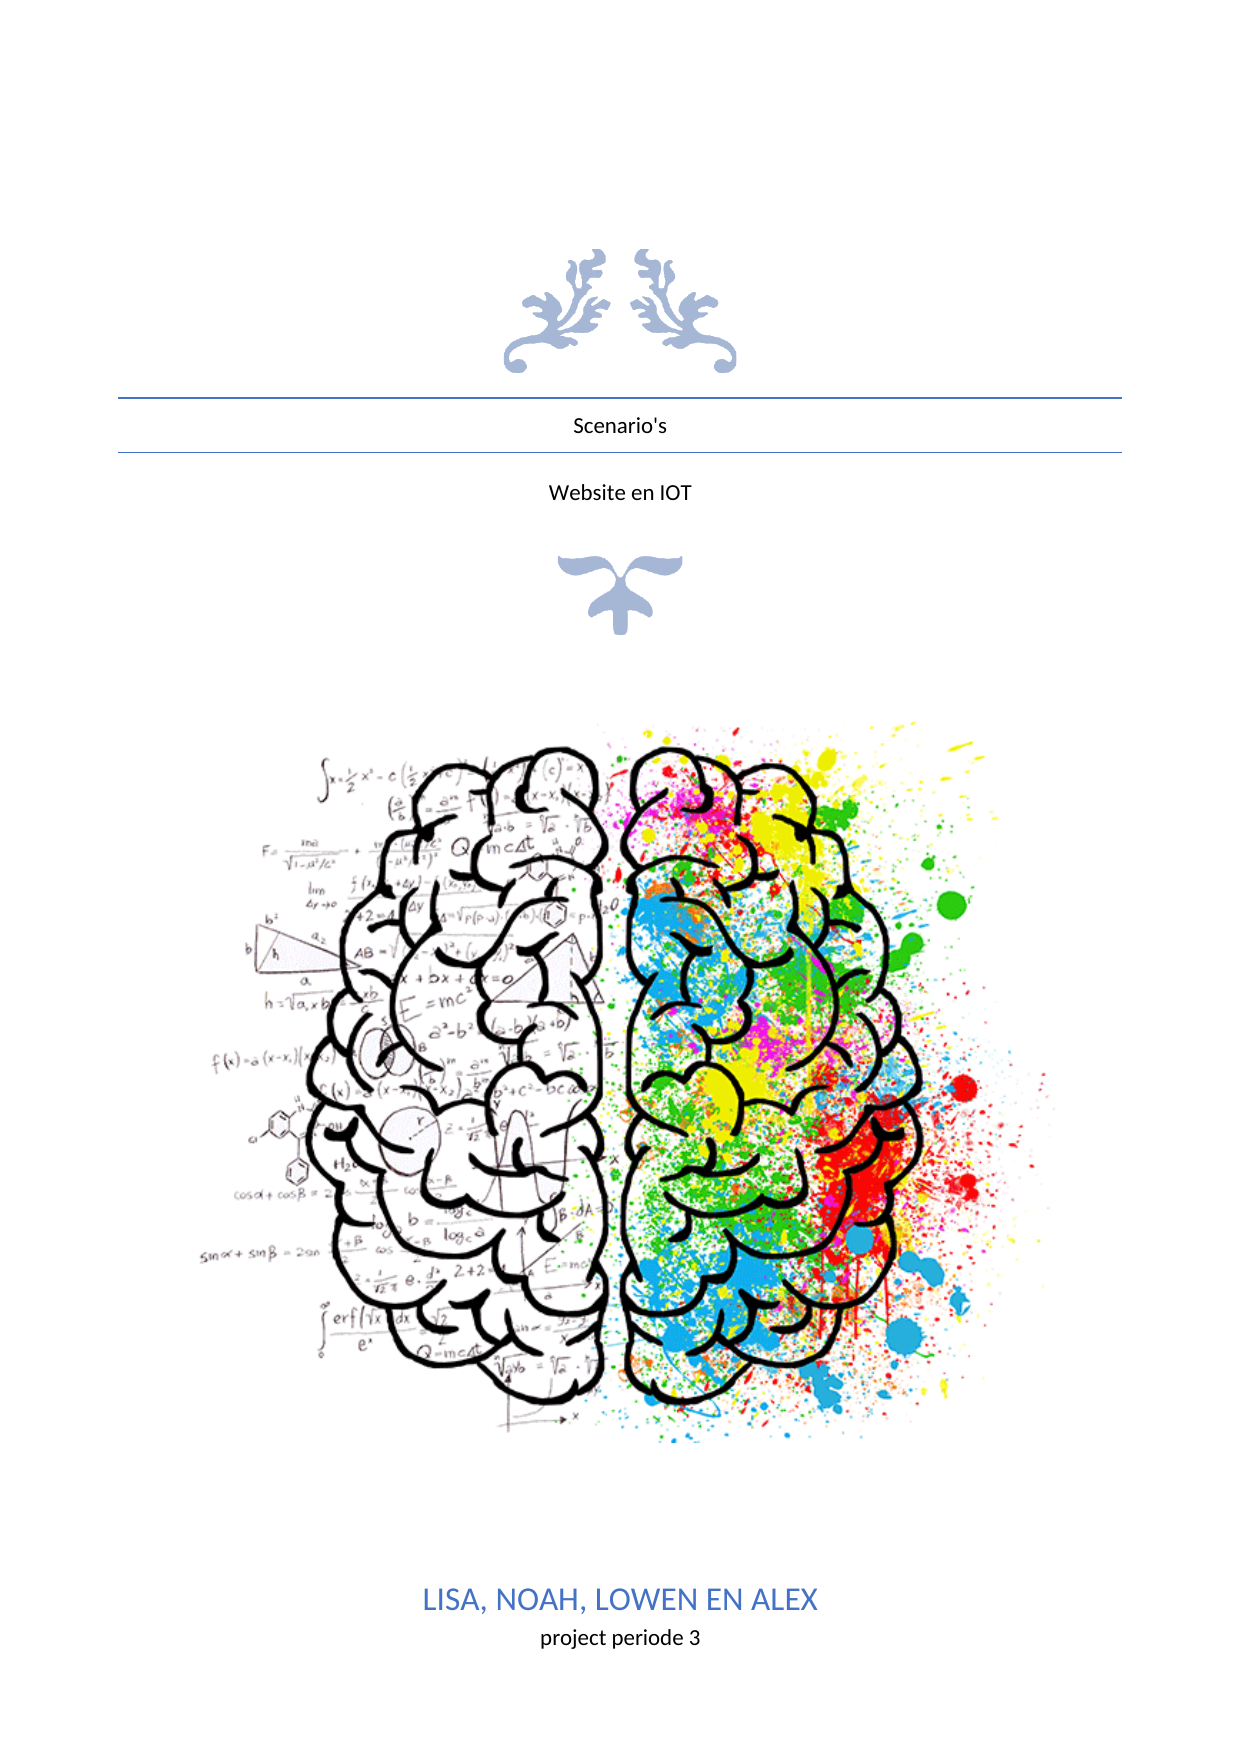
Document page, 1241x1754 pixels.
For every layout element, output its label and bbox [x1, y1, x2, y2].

picture [153, 713, 1087, 1443]
